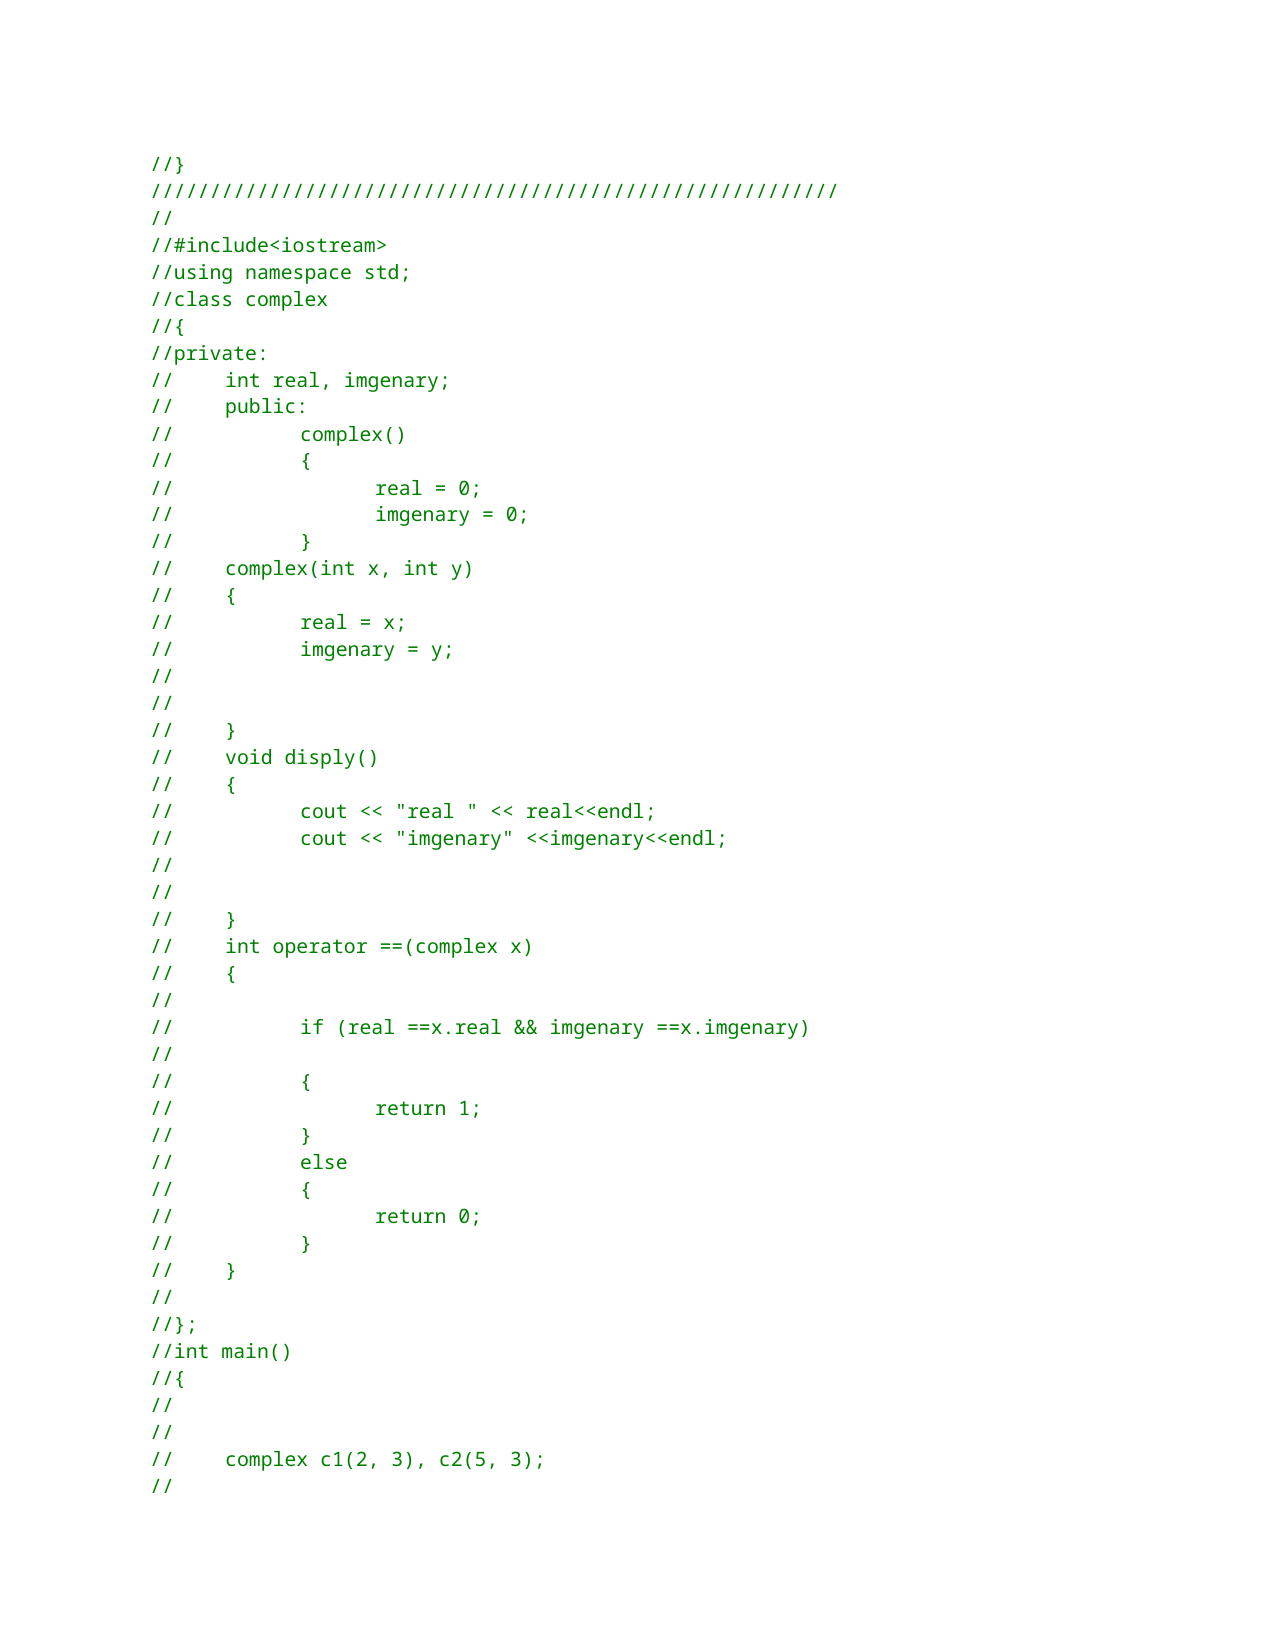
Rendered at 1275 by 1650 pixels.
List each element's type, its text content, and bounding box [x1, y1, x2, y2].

text // [150, 663, 1125, 689]
text //} [150, 150, 1125, 177]
text // { [150, 1067, 1125, 1094]
text ////////////////////////////////////////////////////////// [150, 177, 1125, 204]
text // { [150, 1175, 1125, 1202]
text // imgenary = y; [150, 636, 1125, 663]
text // complex() [150, 420, 1125, 447]
text // } [150, 905, 1125, 932]
text // cout << "real " << real<<endl; [150, 797, 1125, 824]
text // { [150, 959, 1125, 986]
text // complex c1(2, 3), c2(5, 3); [150, 1445, 1125, 1472]
text // real = x; [150, 609, 1125, 636]
text // void disply() [150, 743, 1125, 771]
text //{ [150, 1364, 1125, 1391]
text // } [150, 717, 1125, 743]
text // int real, imgenary; [150, 366, 1125, 393]
text // [150, 878, 1125, 905]
text // [150, 1472, 1125, 1499]
text // { [150, 771, 1125, 797]
text //class complex [150, 285, 1125, 312]
text // int operator ==(complex x) [150, 932, 1125, 959]
text // [150, 1391, 1125, 1418]
text //#include<iostream> [150, 231, 1125, 258]
text //{ [150, 312, 1125, 339]
text // return 1; [150, 1094, 1125, 1121]
text // { [150, 582, 1125, 609]
text // } [150, 1121, 1125, 1148]
text //private: [150, 339, 1125, 366]
text // cout << "imgenary" <<imgenary<<endl; [150, 824, 1125, 851]
text // [150, 1283, 1125, 1310]
text // [150, 851, 1125, 878]
text //using namespace std; [150, 258, 1125, 285]
text // [150, 204, 1125, 231]
text // public: [150, 393, 1125, 420]
text //int main() [150, 1337, 1125, 1364]
text // [150, 1418, 1125, 1445]
text // [150, 986, 1125, 1013]
text // if (real ==x.real && imgenary ==x.imgenary) [150, 1013, 1125, 1040]
text // real = 0; [150, 474, 1125, 501]
text // imgenary = 0; [150, 501, 1125, 528]
text // } [150, 1229, 1125, 1256]
text // complex(int x, int y) [150, 555, 1125, 582]
text // [150, 1040, 1125, 1067]
text // { [150, 447, 1125, 474]
text // [150, 689, 1125, 717]
text //}; [150, 1310, 1125, 1337]
text // } [150, 528, 1125, 555]
text // else [150, 1148, 1125, 1175]
text // } [150, 1256, 1125, 1283]
text // return 0; [150, 1202, 1125, 1229]
